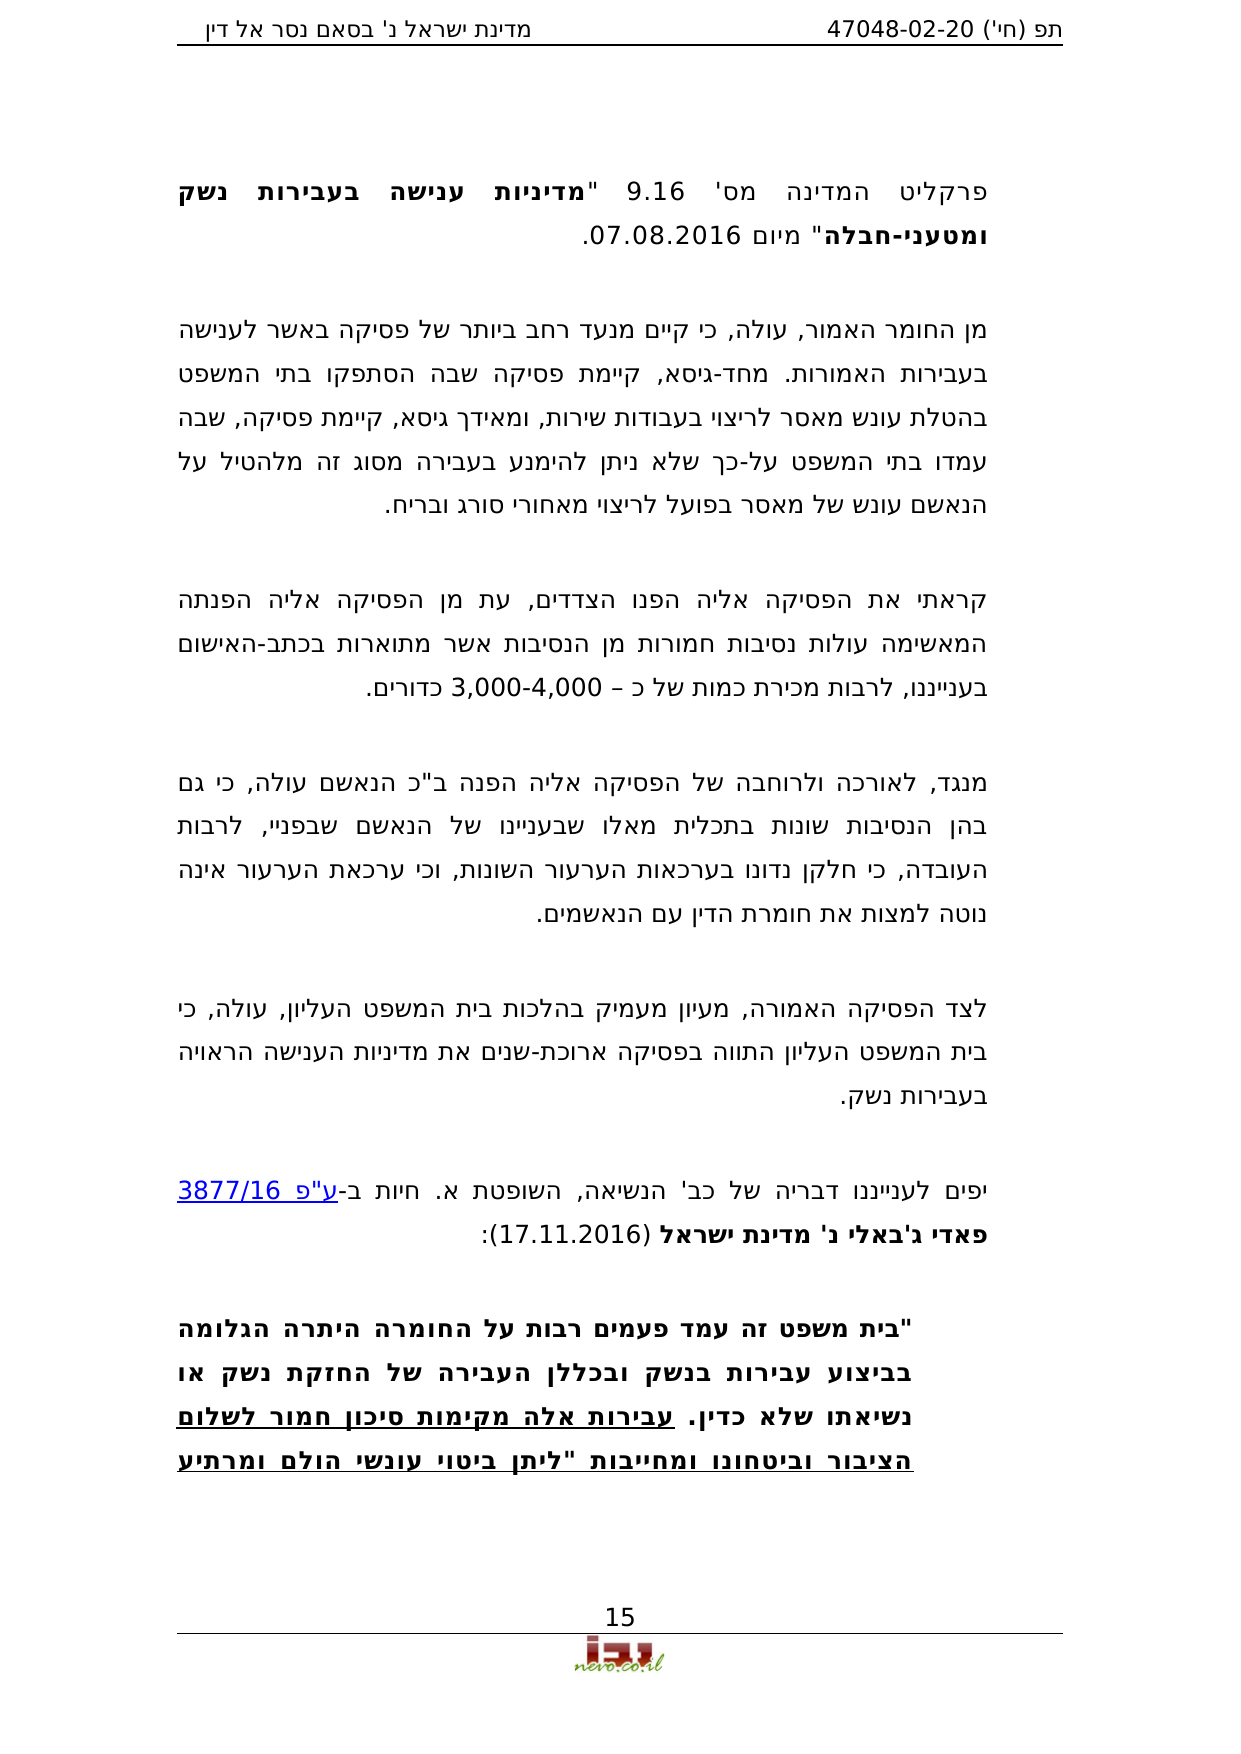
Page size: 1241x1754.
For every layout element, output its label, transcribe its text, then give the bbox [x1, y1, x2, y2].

text לצד הפסיקה האמורה, מעיון מעמיק בהלכות בית המשפט העליון, עולה, כי בית המשפט העליון התווה בפסיקה ארוכת-שנים את מדיניות הענישה הראויה בעבירות נשק. [177, 994, 988, 1111]
picture [574, 1635, 666, 1673]
text מן החומר האמור, עולה, כי קיים מנעד רחב ביותר של פסיקה באשר לענישה בעבירות האמורות. מחד-גיסא, קיימת פסיקה שבה הסתפקו בתי המשפט בהטלת עונש מאסר לריצוי בעבודות שירות, ומאידך גיסא, קיימת פסיקה, שבה עמדו בתי המשפט על-כך שלא ניתן להימנע בעבירה מסוג זה מלהטיל על הנאשם עונש של מאסר בפועל לריצוי מאחורי סורג ובריח. [177, 316, 988, 520]
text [177, 1315, 913, 1471]
text יפים לענייננו דבריה של כב' הנשיאה, השופטת א. חיות ב-ע"פ 3877/16 פאדי ג'באלי נ' מדינת ישראל (17.11.2016): [177, 1176, 1063, 1249]
text מנגד, לאורכה ולרוחבה של הפסיקה אליה הפנה ב"כ הנאשם עולה, כי גם בהן הנסיבות שונות בתכלית מאלו שבעניינו של הנאשם שבפניי, לרבות העובדה, כי חלקן נדונו בערכאות הערעור השונות, וכי ערכאת הערעור אינה נוטה למצות את חומרת הדין עם הנאשמים. [177, 768, 988, 928]
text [177, 177, 1063, 250]
text קראתי את הפסיקה אליה הפנו הצדדים, עת מן הפסיקה אליה הפנתה המאשימה עולות נסיבות חמורות מן הנסיבות אשר מתוארות בכתב-האישום בענייננו, לרבות מכירת כמות של כ – 3,000-4,000 כדורים. [177, 586, 1063, 702]
